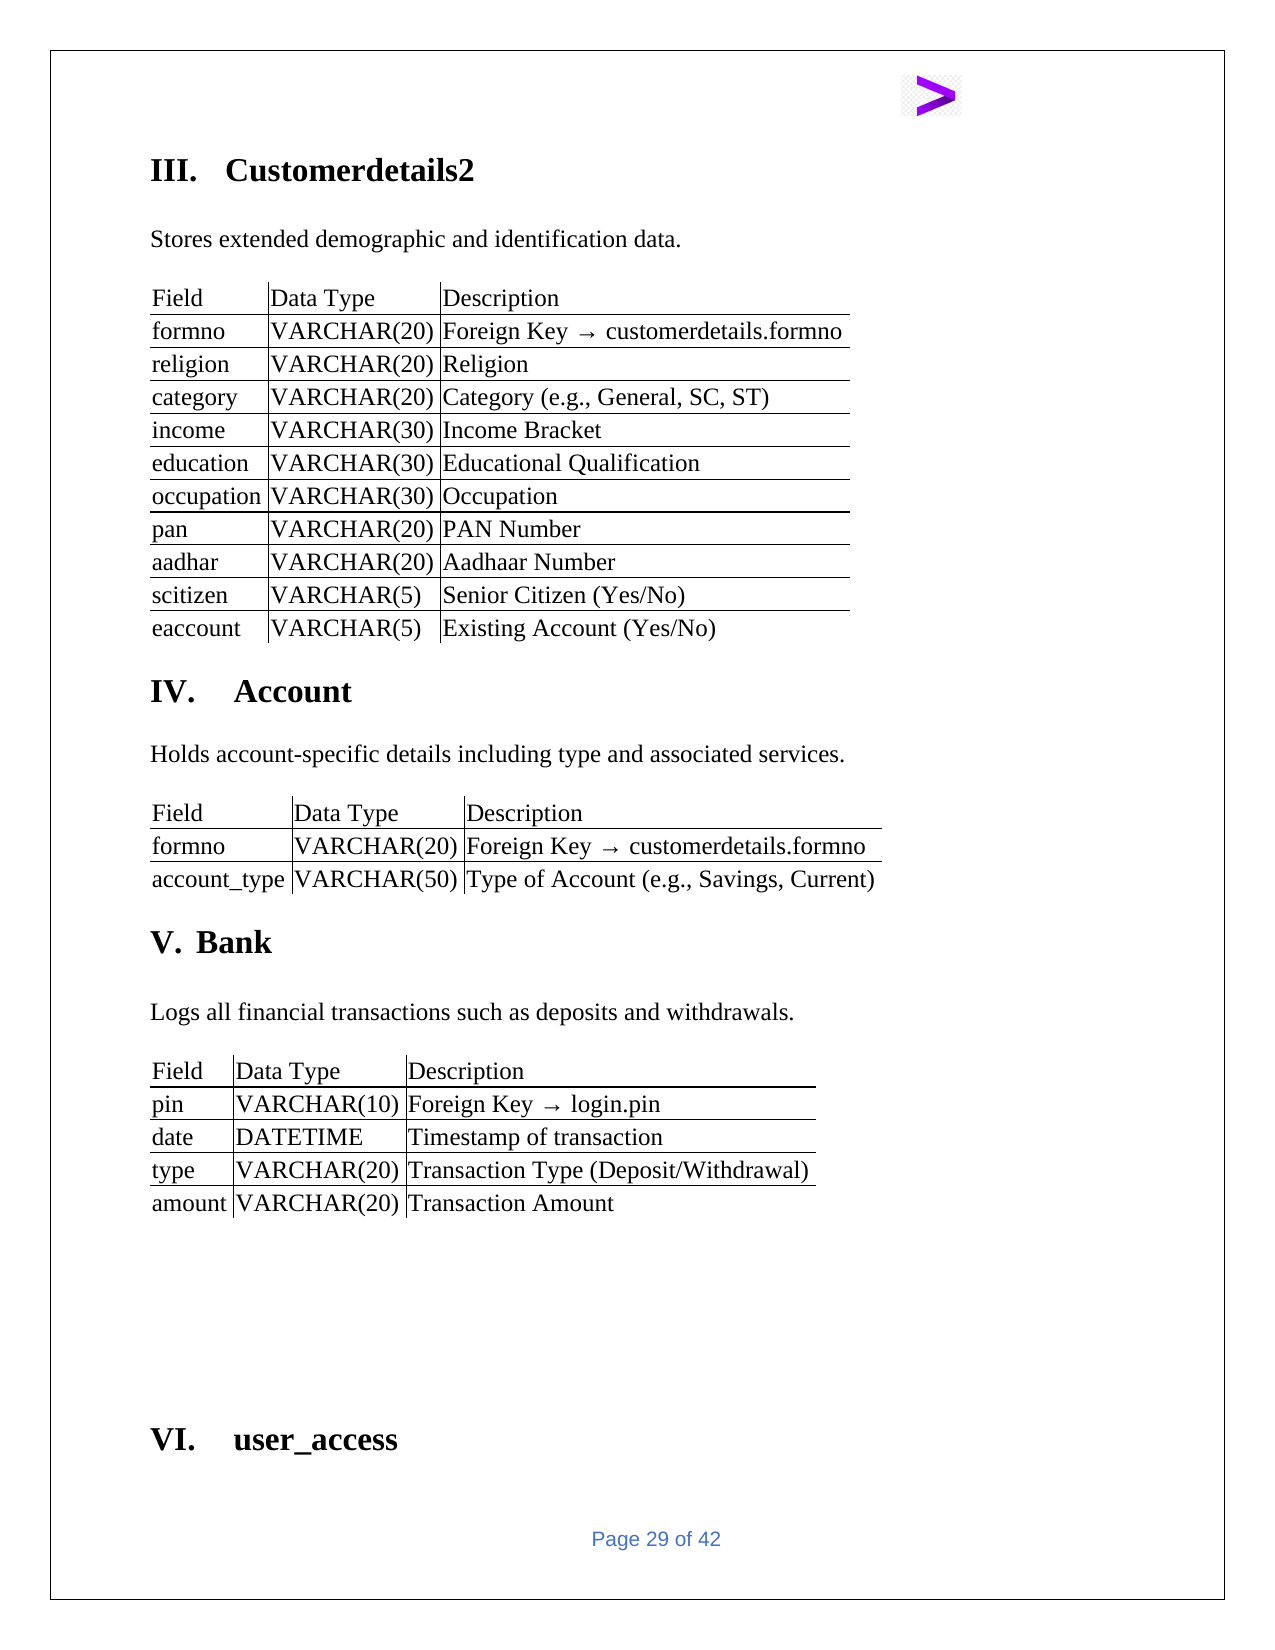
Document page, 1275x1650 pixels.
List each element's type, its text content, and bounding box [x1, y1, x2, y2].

table_cell VARCHAR(20) [234, 1153, 406, 1185]
table_cell date [150, 1120, 233, 1152]
table_cell VARCHAR(30) [269, 447, 440, 478]
table_cell eaccount [150, 611, 268, 643]
table_header Field [150, 796, 292, 828]
text Stores extended demographic and identification data. [150, 224, 1162, 253]
table_cell education [150, 447, 268, 478]
table_cell Transaction Type (Deposit/Withdrawal) [407, 1153, 816, 1185]
table_cell formno [150, 829, 292, 861]
list Customerdetails2 [150, 150, 1162, 188]
table_cell Occupation [441, 480, 850, 511]
table_cell religion [150, 348, 268, 380]
table_cell VARCHAR(20) [269, 348, 440, 380]
table_cell VARCHAR(20) [269, 381, 440, 413]
table_cell Aadhaar Number [441, 545, 850, 577]
table_cell VARCHAR(5) [269, 611, 440, 643]
table_cell VARCHAR(20) [269, 513, 440, 544]
table_cell occupation [150, 480, 268, 511]
table_cell Senior Citizen (Yes/No) [441, 578, 850, 610]
table_cell PAN Number [441, 513, 850, 544]
table_cell VARCHAR(30) [269, 414, 440, 446]
table_cell VARCHAR(20) [269, 315, 440, 347]
table_cell VARCHAR(5) [269, 578, 440, 610]
list Account [150, 672, 1162, 710]
table_header Description [441, 282, 850, 314]
table_header Description [465, 796, 882, 828]
table_cell Type of Account (e.g., Savings, Current) [465, 862, 882, 894]
table_cell Religion [441, 348, 850, 380]
list user_access [150, 1419, 1162, 1458]
table_cell DATETIME [234, 1120, 406, 1152]
table_cell Income Bracket [441, 414, 850, 446]
table_cell VARCHAR(20) [269, 545, 440, 577]
table_header Field [150, 282, 268, 314]
table_cell VARCHAR(30) [269, 480, 440, 511]
text Logs all financial transactions such as deposits and withdrawals. [150, 997, 1162, 1026]
table_cell VARCHAR(20) [293, 829, 464, 861]
table_cell income [150, 414, 268, 446]
table_cell scitizen [150, 578, 268, 610]
table_cell Existing Account (Yes/No) [441, 611, 850, 643]
picture [900, 75, 962, 116]
table_cell category [150, 381, 268, 413]
table_cell type [150, 1153, 233, 1185]
table_cell Category (e.g., General, SC, ST) [441, 381, 850, 413]
table_cell Foreign Key → customerdetails.formno [465, 829, 882, 861]
table_header Field [150, 1055, 233, 1086]
table_cell Timestamp of transaction [407, 1120, 816, 1152]
table_cell VARCHAR(50) [293, 862, 464, 894]
table_cell VARCHAR(10) [234, 1088, 406, 1119]
table_header Data Type [269, 282, 440, 314]
text Holds account-specific details including type and associated services. [150, 739, 1162, 768]
table_cell Transaction Amount [407, 1186, 816, 1218]
table_header Data Type [234, 1055, 406, 1086]
table_cell Educational Qualification [441, 447, 850, 478]
table_cell Foreign Key → customerdetails.formno [441, 315, 850, 347]
list Bank [150, 923, 1162, 961]
table_cell aadhar [150, 545, 268, 577]
table_cell amount [150, 1186, 233, 1218]
table_cell pan [150, 513, 268, 544]
table_header Data Type [293, 796, 464, 828]
table_header Description [407, 1055, 816, 1086]
table_cell VARCHAR(20) [234, 1186, 406, 1218]
table_cell Foreign Key → login.pin [407, 1088, 816, 1119]
table_cell account_type [150, 862, 292, 894]
table_cell pin [150, 1088, 233, 1119]
table_cell formno [150, 315, 268, 347]
